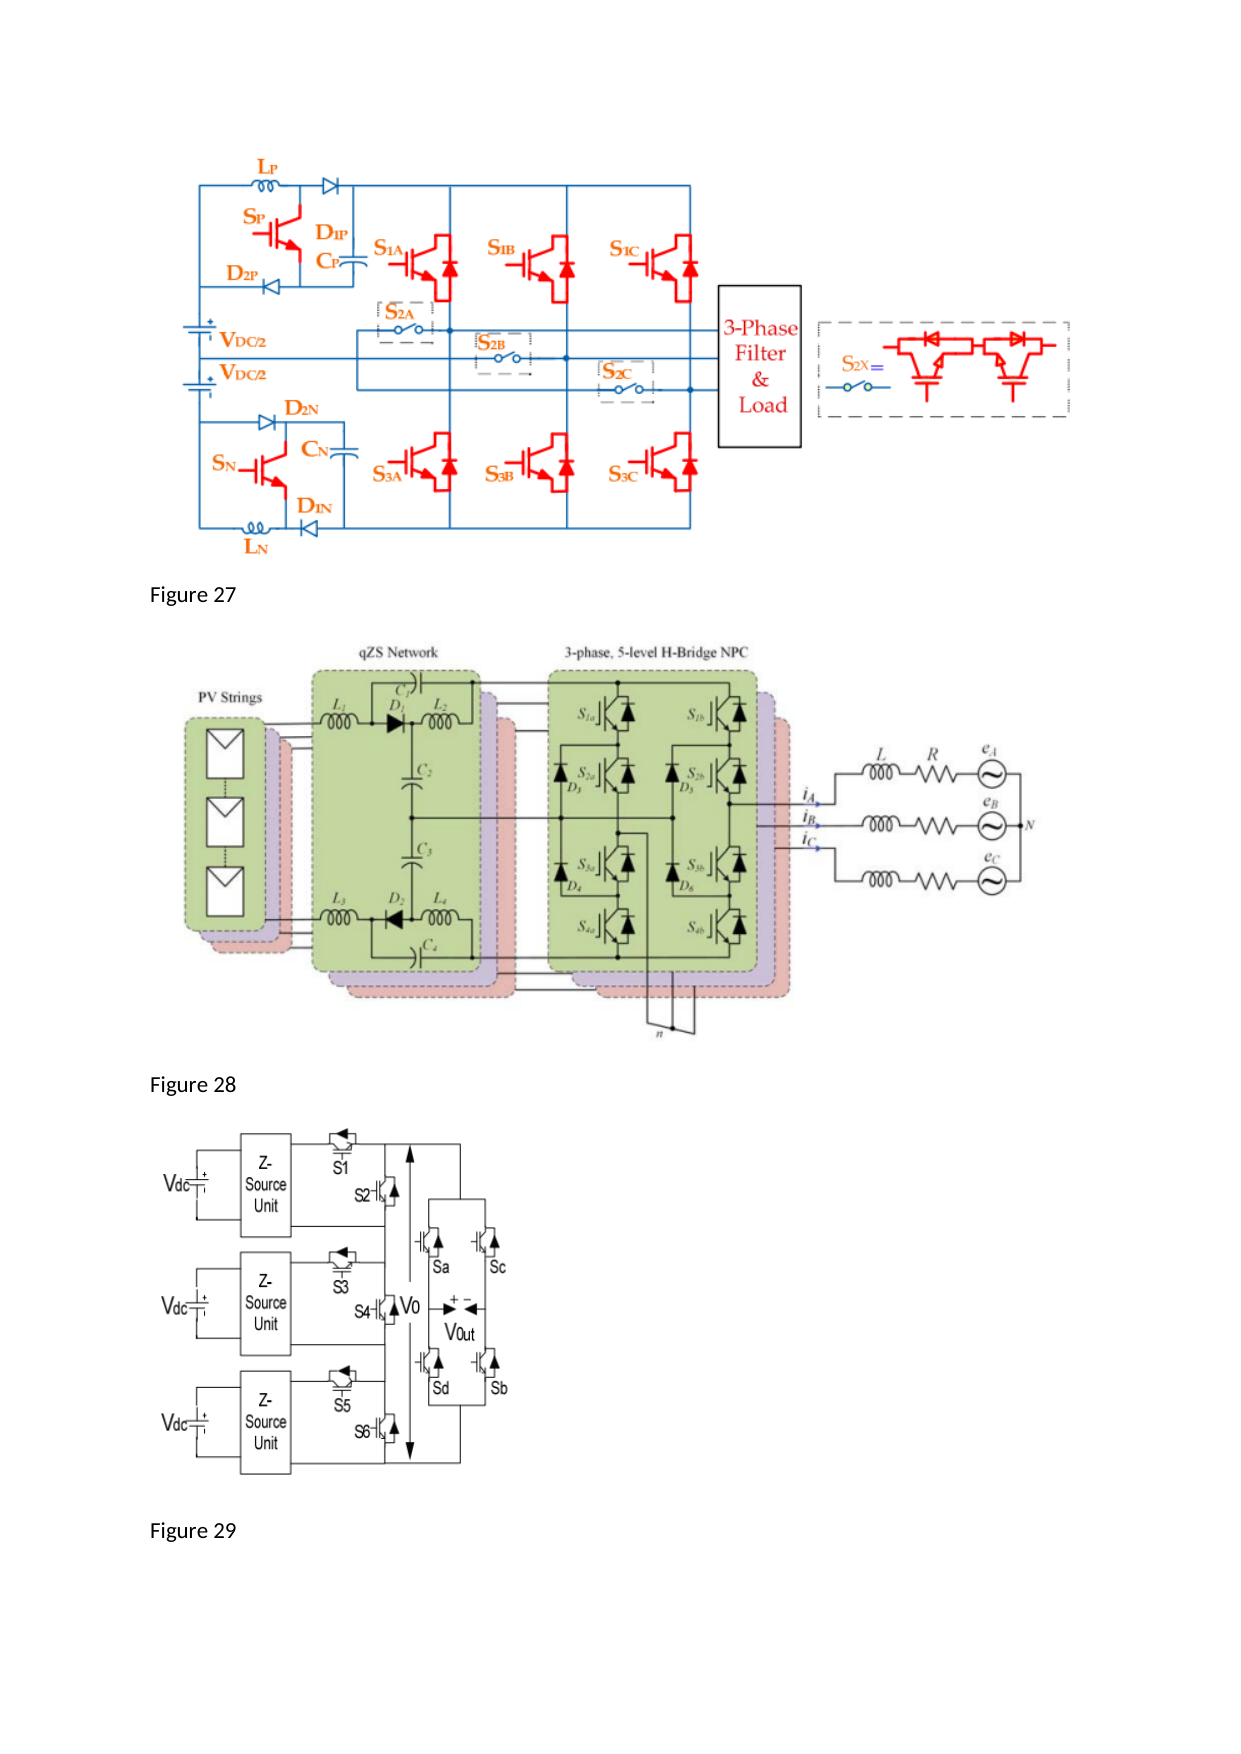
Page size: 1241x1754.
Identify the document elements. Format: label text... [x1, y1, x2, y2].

text Figure 28 [150, 1070, 1090, 1098]
picture [150, 150, 1091, 561]
text Figure 27 [150, 580, 1090, 608]
text Figure 29 [150, 1516, 1090, 1544]
picture [150, 1117, 526, 1497]
picture [150, 626, 1048, 1052]
